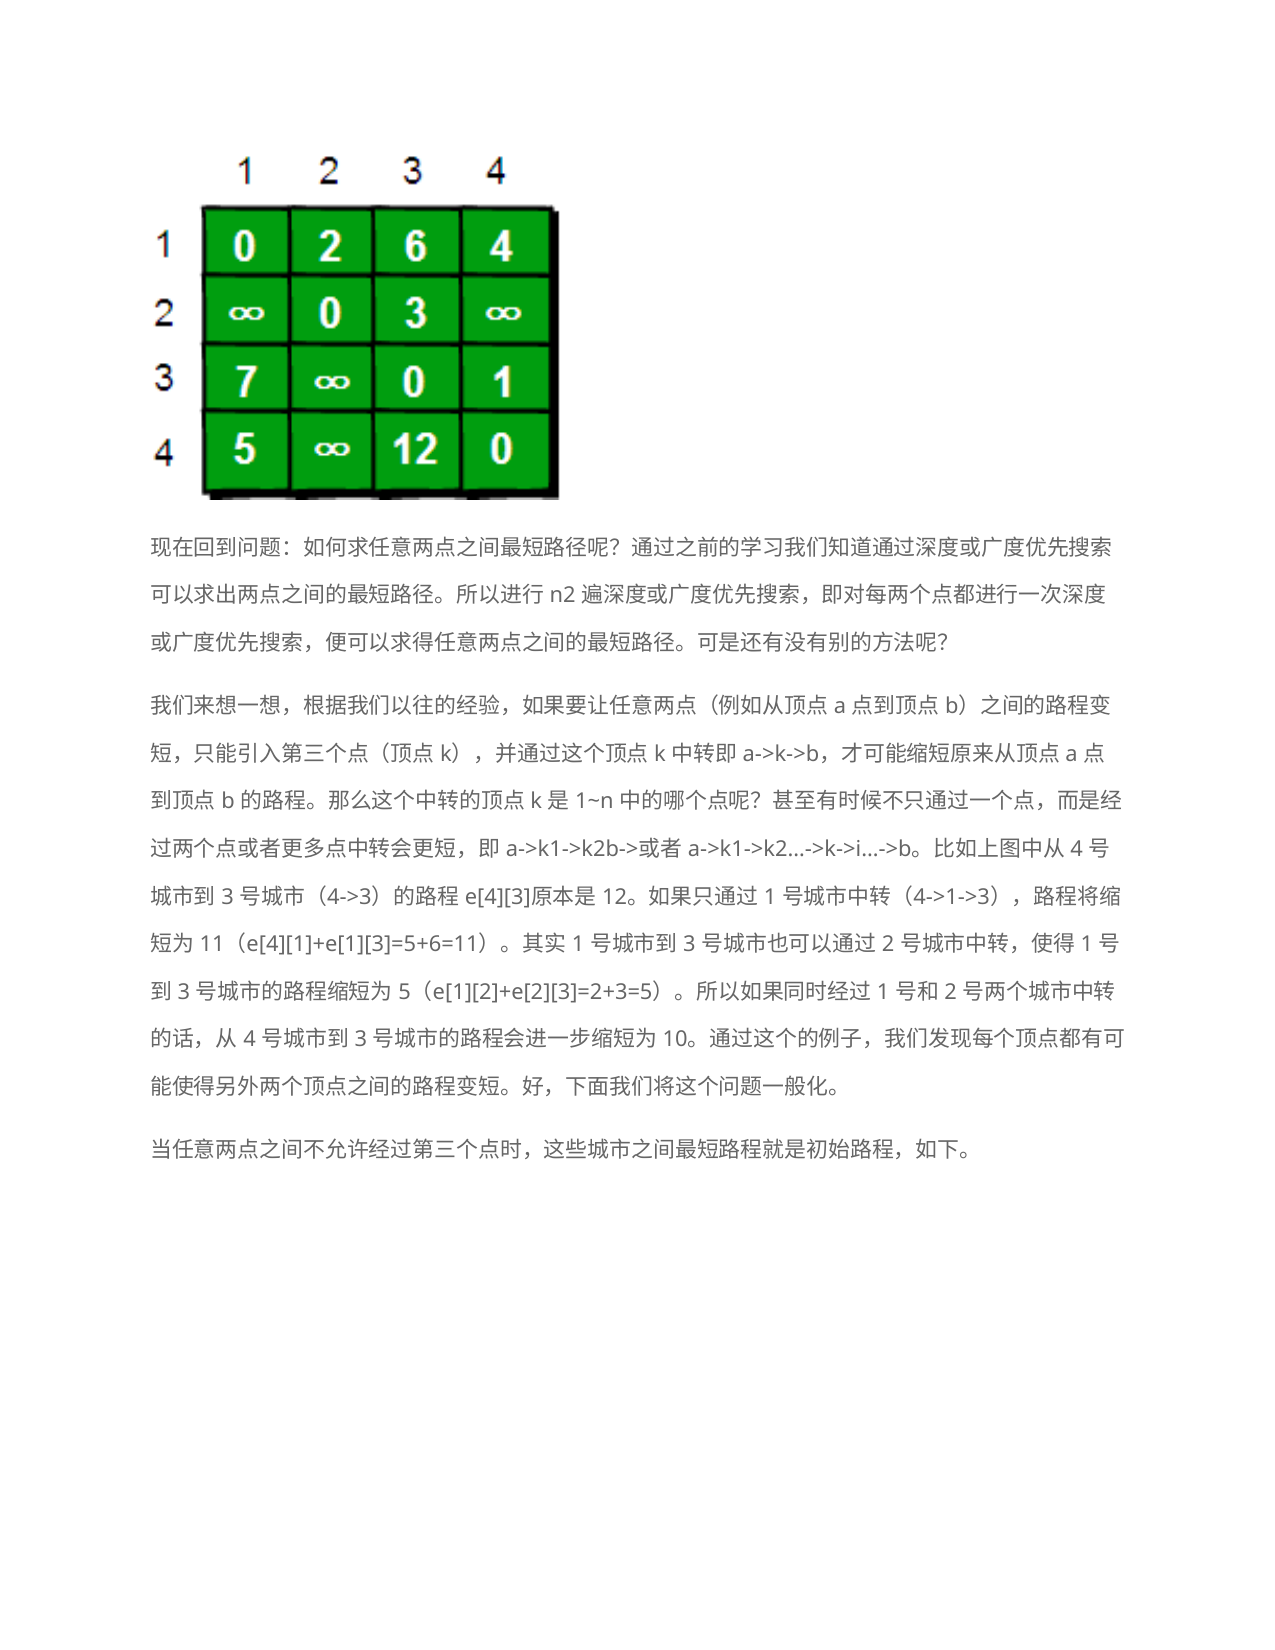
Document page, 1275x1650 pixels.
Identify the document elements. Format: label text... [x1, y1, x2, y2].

text 我们来想一想，根据我们以往的经验，如果要让任意两点（例如从顶点 a 点到顶点 b）之间的路程变短，只能引入第三个点（顶点 k），并通过这个顶点 k 中转即 a->k->b，才可能缩短原来从顶点 a 点到顶点 b 的路程。那么这个中转的顶点 k 是 1~n 中的哪个点呢？甚至有时候不只通过一个点，而是经过两个点或者更多点中转会更短，即 a->k1->k2b->或者 a->k1->k2…->k->i…->b。比如上图中从 4 号城市到 3 号城市（4->3）的路程 e[4][3]原本是 12。如果只通过 1 号城市中转（4->1->3），路程将缩短为 11（e[4][1]+e[1][3]=5+6=11）。其实 1 号城市到 3 号城市也可以通过 2 号城市中转，使得 1 号到 3 号城市的路程缩短为 5（e[1][2]+e[2][3]=2+3=5）。所以如果同时经过 1 号和 2 号两个城市中转的话，从 4 号城市到 3 号城市的路程会进一步缩短为 10。通过这个的例子，我们发现每个顶点都有可能使得另外两个顶点之间的路程变短。好，下面我们将这个问题一般化。 [150, 688, 1125, 1101]
picture [150, 150, 574, 500]
text 现在回到问题：如何求任意两点之间最短路径呢？通过之前的学习我们知道通过深度或广度优先搜索可以求出两点之间的最短路径。所以进行 n2 遍深度或广度优先搜索，即对每两个点都进行一次深度或广度优先搜索，便可以求得任意两点之间的最短路径。可是还有没有别的方法呢？ [150, 530, 1125, 657]
text 当任意两点之间不允许经过第三个点时，这些城市之间最短路程就是初始路程，如下。 [150, 1132, 1125, 1164]
